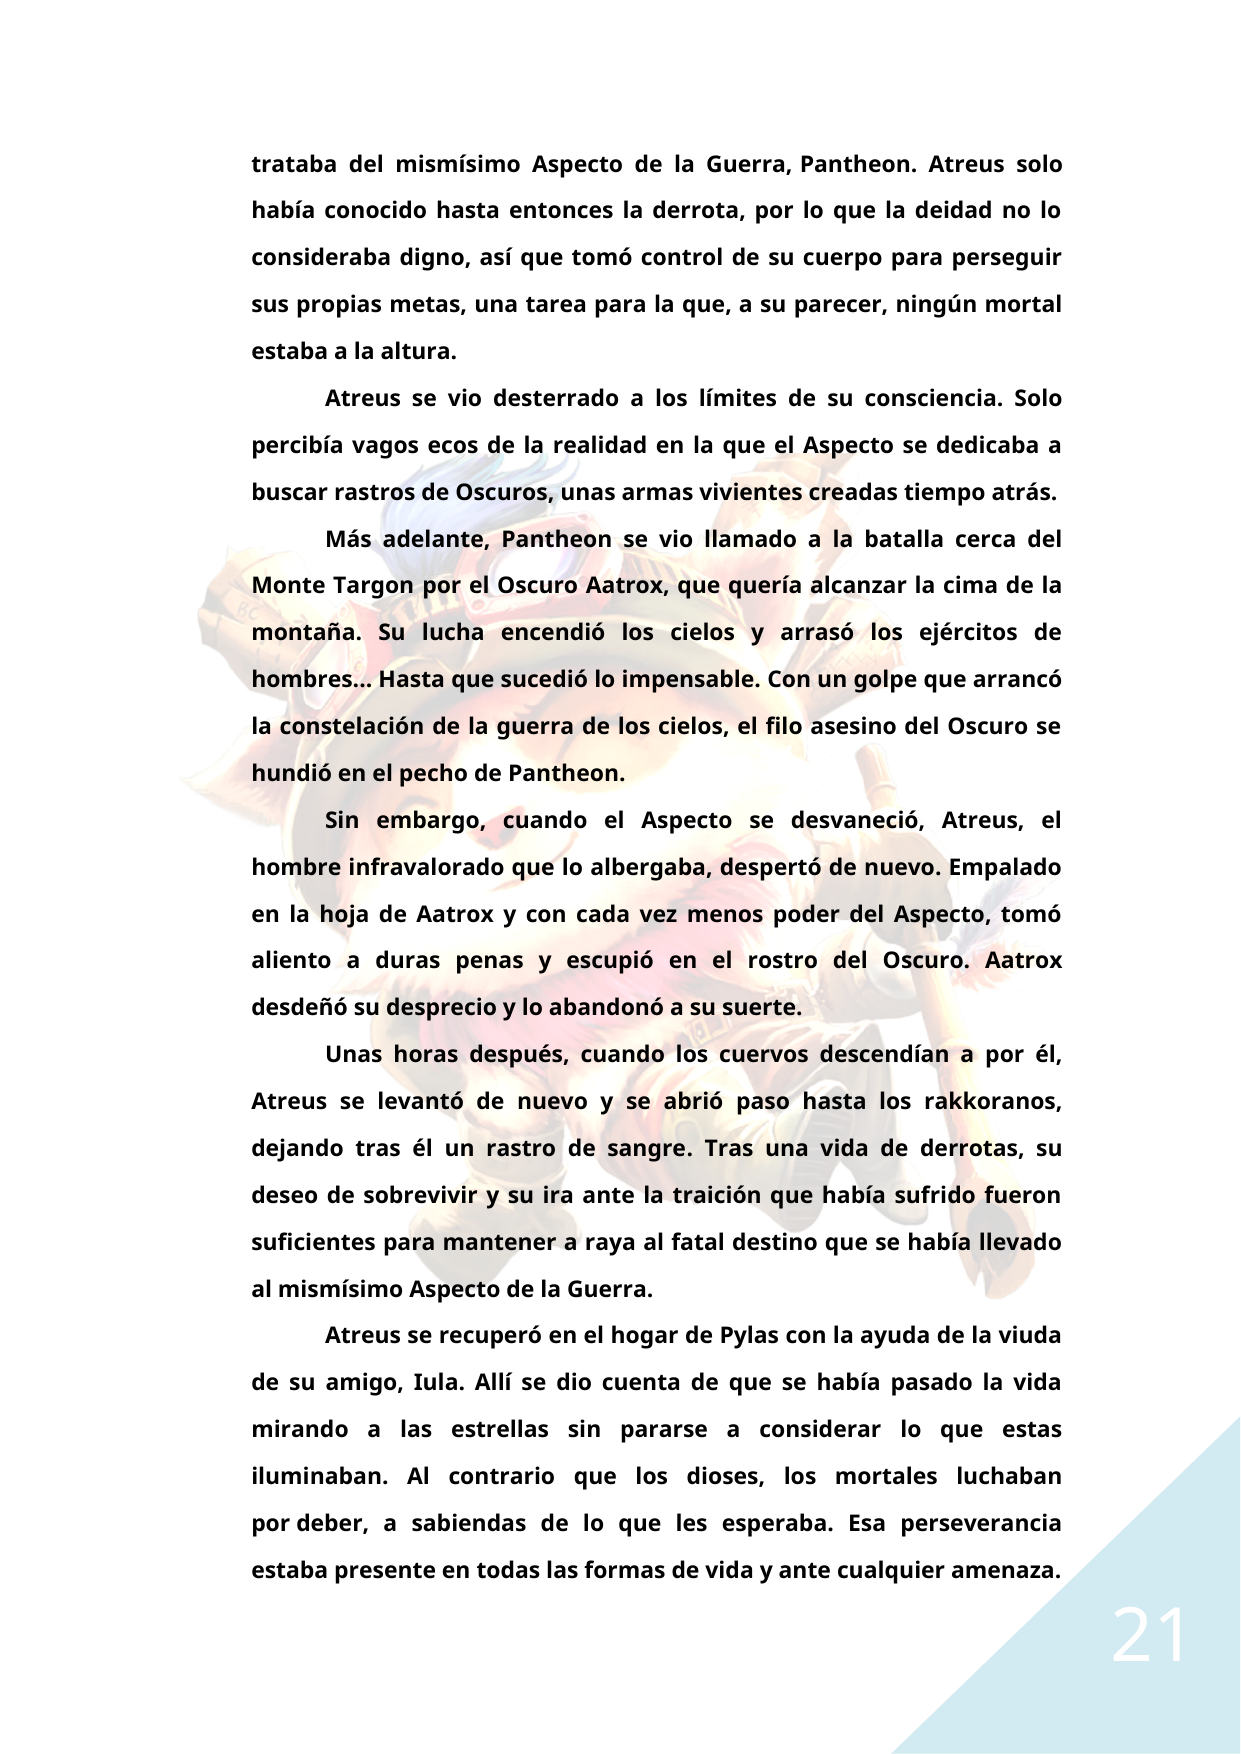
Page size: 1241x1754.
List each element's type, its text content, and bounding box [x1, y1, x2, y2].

text Atreus se vio desterrado a los límites de su consciencia. Solo percibía vagos ecos de la realidad en la que el Aspecto se dedicaba a buscar rastros de Oscuros, unas armas vivientes creadas tiempo atrás. [251, 382, 1063, 507]
text Atreus se recuperó en el hogar de Pylas con la ayuda de la viuda de su amigo, Iula. Allí se dio cuenta de que se había pasado la vida mirando a las estrellas sin pararse a considerar lo que estas iluminaban. Al contrario que los dioses, los mortales luchaban por deber, a sabiendas de lo que les esperaba. Esa perseverancia estaba presente en todas las formas de vida y ante cualquier amenaza. [251, 1319, 1063, 1585]
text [251, 148, 1063, 366]
text Unas horas después, cuando los cuervos descendían a por él, Atreus se levantó de nuevo y se abrió paso hasta los rakkoranos, dejando tras él un rastro de sangre. Tras una vida de derrotas, su deseo de sobrevivir y su ira ante la traición que había sufrido fueron suficientes para mantener a raya al fatal destino que se había llevado al mismísimo Aspecto de la Guerra. [251, 1038, 1063, 1304]
text Sin embargo, cuando el Aspecto se desvaneció, Atreus, el hombre infravalorado que lo albergaba, despertó de nuevo. Empalado en la hoja de Aatrox y con cada vez menos poder del Aspecto, tomó aliento a duras penas y escupió en el rostro del Oscuro. Aatrox desdeñó su desprecio y lo abandonó a su suerte. [251, 804, 1063, 1023]
text Más adelante, Pantheon se vio llamado a la batalla cerca del Monte Targon por el Oscuro Aatrox, que quería alcanzar la cima de la montaña. Su lucha encendió los cielos y arrasó los ejércitos de hombres... Hasta que sucedió lo impensable. Con un golpe que arrancó la constelación de la guerra de los cielos, el filo asesino del Oscuro se hundió en el pecho de Pantheon. [251, 523, 1063, 788]
